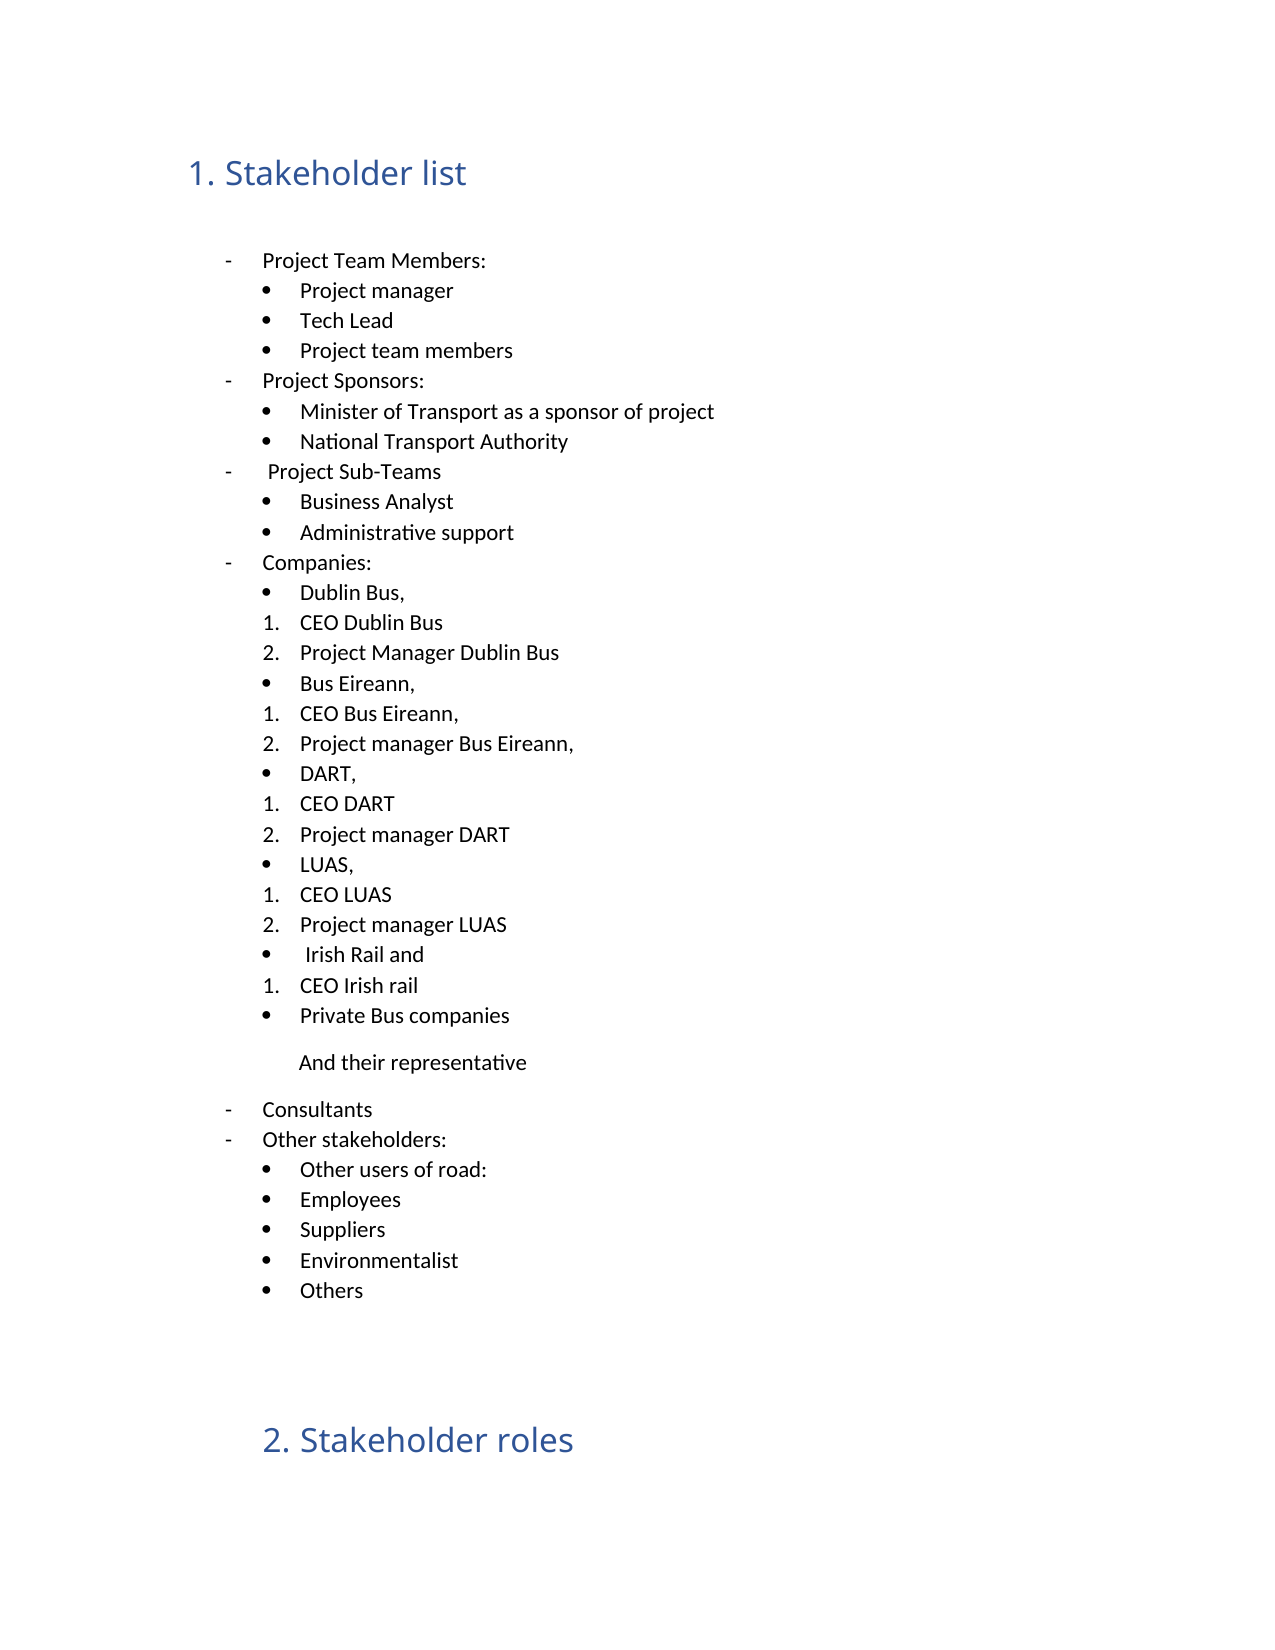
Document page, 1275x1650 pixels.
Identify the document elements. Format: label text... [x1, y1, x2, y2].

list Business Analyst [262, 487, 1125, 516]
list Others [262, 1276, 1125, 1304]
list Administrative support [262, 518, 1125, 546]
list Private Bus companies [262, 1001, 1125, 1029]
list CEO Dublin Bus [262, 608, 1125, 636]
list Consultants [225, 1095, 1125, 1123]
list Project Manager Dublin Bus [262, 638, 1125, 667]
list Project Sponsors: [225, 367, 1125, 395]
list Employees [262, 1185, 1125, 1213]
list Project manager DART [262, 820, 1125, 848]
list Irish Rail and [262, 941, 1125, 969]
list LUAS, [262, 850, 1125, 878]
list Bus Eireann, [262, 669, 1125, 697]
list Other stakeholders: [225, 1125, 1125, 1153]
list Dublin Bus, [262, 578, 1125, 606]
list Tech Lead [262, 306, 1125, 334]
list Project manager [262, 276, 1125, 304]
list CEO DART [262, 789, 1125, 818]
list CEO LUAS [262, 880, 1125, 908]
list DART, [262, 759, 1125, 787]
list National Transport Authority [262, 427, 1125, 455]
list Project manager Bus Eireann, [262, 729, 1125, 757]
list Project team members [262, 336, 1125, 364]
list Environmentalist [262, 1246, 1125, 1274]
list Companies: [225, 548, 1125, 576]
list Suppliers [262, 1216, 1125, 1244]
list Project Sub-Teams [225, 457, 1125, 485]
list CEO Irish rail [262, 971, 1125, 999]
subtitle Stakeholder roles [262, 1417, 1125, 1462]
list Other users of road: [262, 1155, 1125, 1183]
list CEO Bus Eireann, [262, 699, 1125, 727]
text And their representative [262, 1048, 1125, 1076]
list Project Team Members: [225, 246, 1125, 274]
list Project manager LUAS [262, 910, 1125, 938]
subtitle Stakeholder list [187, 150, 1125, 195]
list Minister of Transport as a sponsor of project [262, 397, 1125, 425]
